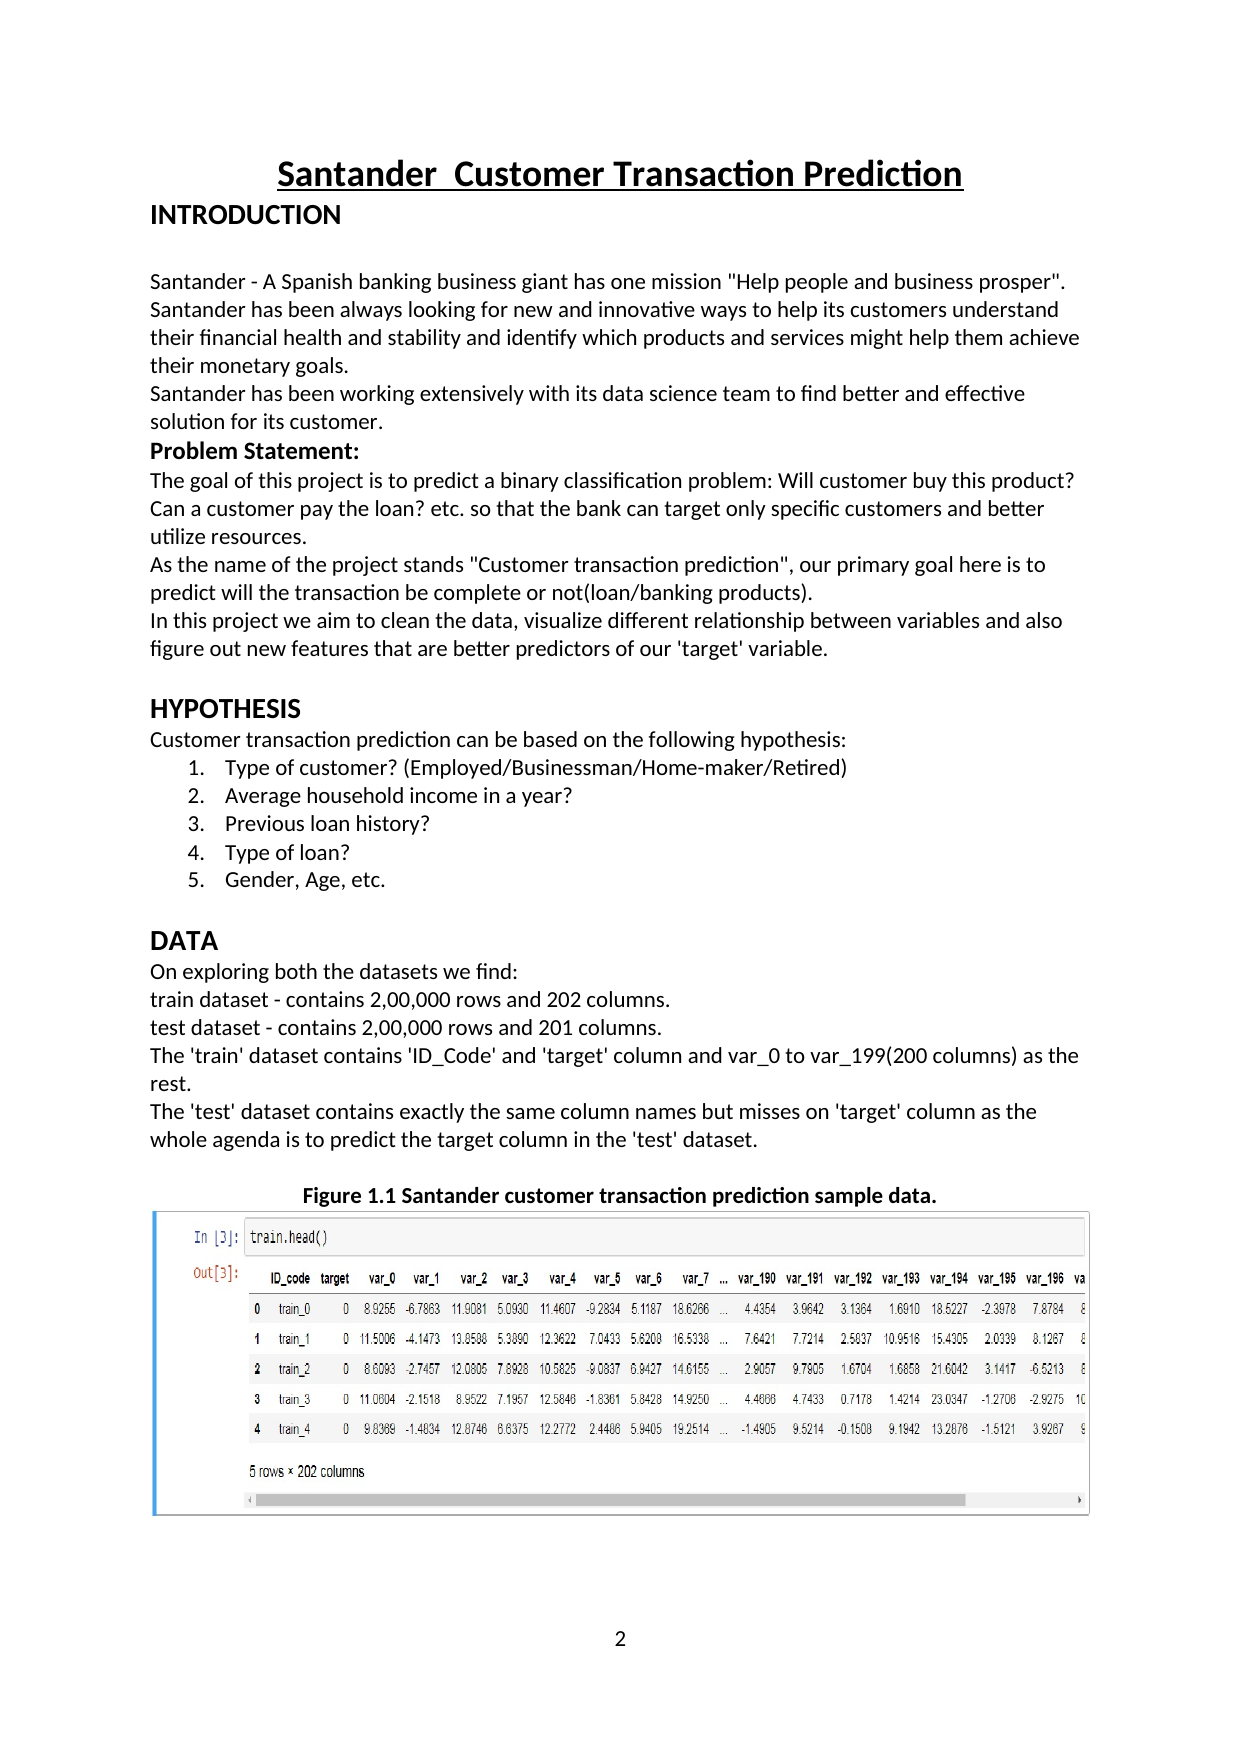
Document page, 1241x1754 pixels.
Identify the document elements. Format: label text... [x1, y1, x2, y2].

text Figure 1.1 Santander customer transaction prediction sample data. [150, 1181, 1090, 1209]
list Previous loan history? [187, 809, 1090, 838]
text Problem Statement: [150, 435, 1090, 466]
text Santander Customer Transaction Prediction [150, 150, 1090, 196]
text On exploring both the datasets we find: [150, 957, 1090, 985]
text HYPOTHESIS [150, 690, 1090, 726]
text The 'test' dataset contains exactly the same column names but misses on 'target' column as the whole agenda is to predict the target column in the 'test' dataset. [150, 1097, 1090, 1153]
text The goal of this project is to predict a binary classification problem: Will customer buy this product? Can a customer pay the loan? etc. so that the bank can target only specific customers and better utilize resources. [150, 466, 1090, 550]
text Santander has been working extensively with its data science team to find better and effective solution for its customer. [150, 379, 1090, 435]
list Type of customer? (Employed/Businessman/Home-maker/Retired) [187, 753, 1090, 782]
text As the name of the project stands "Customer transaction prediction", our primary goal here is to predict will the transaction be complete or not(loan/banking products). [150, 550, 1090, 606]
text In this project we aim to clean the data, visualize different relationship between variables and also figure out new features that are better predictors of our 'target' variable. [150, 606, 1090, 662]
text INTRODUCTION [150, 196, 1090, 231]
text DATA [150, 922, 1090, 957]
text Santander - A Spanish banking business giant has one mission "Help people and business prosper". Santander has been always looking for new and innovative ways to help its customers understand their financial health and stability and identify which products and services might help them achieve their monetary goals. [150, 267, 1090, 379]
list Type of loan? [187, 838, 1090, 866]
text test dataset - contains 2,00,000 rows and 201 columns. [150, 1013, 1090, 1041]
picture [150, 1209, 1091, 1601]
text train dataset - contains 2,00,000 rows and 202 columns. [150, 985, 1090, 1013]
list Gender, Age, etc. [187, 866, 1090, 894]
text The 'train' dataset contains 'ID_Code' and 'target' column and var_0 to var_199(200 columns) as the rest. [150, 1041, 1090, 1097]
text Customer transaction prediction can be based on the following hypothesis: [150, 726, 1090, 753]
list Average household income in a year? [187, 782, 1090, 809]
